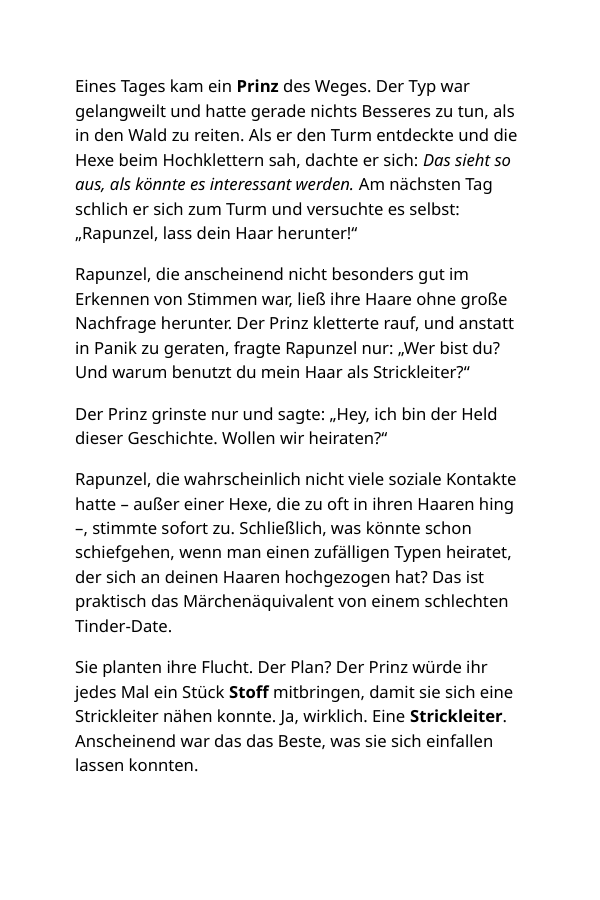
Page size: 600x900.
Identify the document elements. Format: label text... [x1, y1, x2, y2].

text Rapunzel, die wahrscheinlich nicht viele soziale Kontakte hatte – außer einer Hexe, die zu oft in ihren Haaren hing –, stimmte sofort zu. Schließlich, was könnte schon schiefgehen, wenn man einen zufälligen Typen heiratet, der sich an deinen Haaren hochgezogen hat? Das ist praktisch das Märchenäquivalent von einem schlechten Tinder-Date. [75, 468, 525, 637]
text Eines Tages kam ein Prinz des Weges. Der Typ war gelangweilt und hatte gerade nichts Besseres zu tun, als in den Wald zu reiten. Als er den Turm entdeckte und die Hexe beim Hochklettern sah, dachte er sich: Das sieht so aus, als könnte es interessant werden. Am nächsten Tag schlich er sich zum Turm und versuchte es selbst: „Rapunzel, lass dein Haar herunter!“ [75, 75, 525, 244]
text Rapunzel, die anscheinend nicht besonders gut im Erkennen von Stimmen war, ließ ihre Haare ohne große Nachfrage herunter. Der Prinz kletterte rauf, und anstatt in Panik zu geraten, fragte Rapunzel nur: „Wer bist du? Und warum benutzt du mein Haar als Strickleiter?“ [75, 263, 525, 384]
text Der Prinz grinste nur und sagte: „Hey, ich bin der Held dieser Geschichte. Wollen wir heiraten?“ [75, 402, 525, 449]
text Sie planten ihre Flucht. Der Plan? Der Prinz würde ihr jedes Mal ein Stück Stoff mitbringen, damit sie sich eine Strickleiter nähen konnte. Ja, wirklich. Eine Strickleiter. Anscheinend war das das Beste, was sie sich einfallen lassen konnten. [75, 656, 525, 776]
